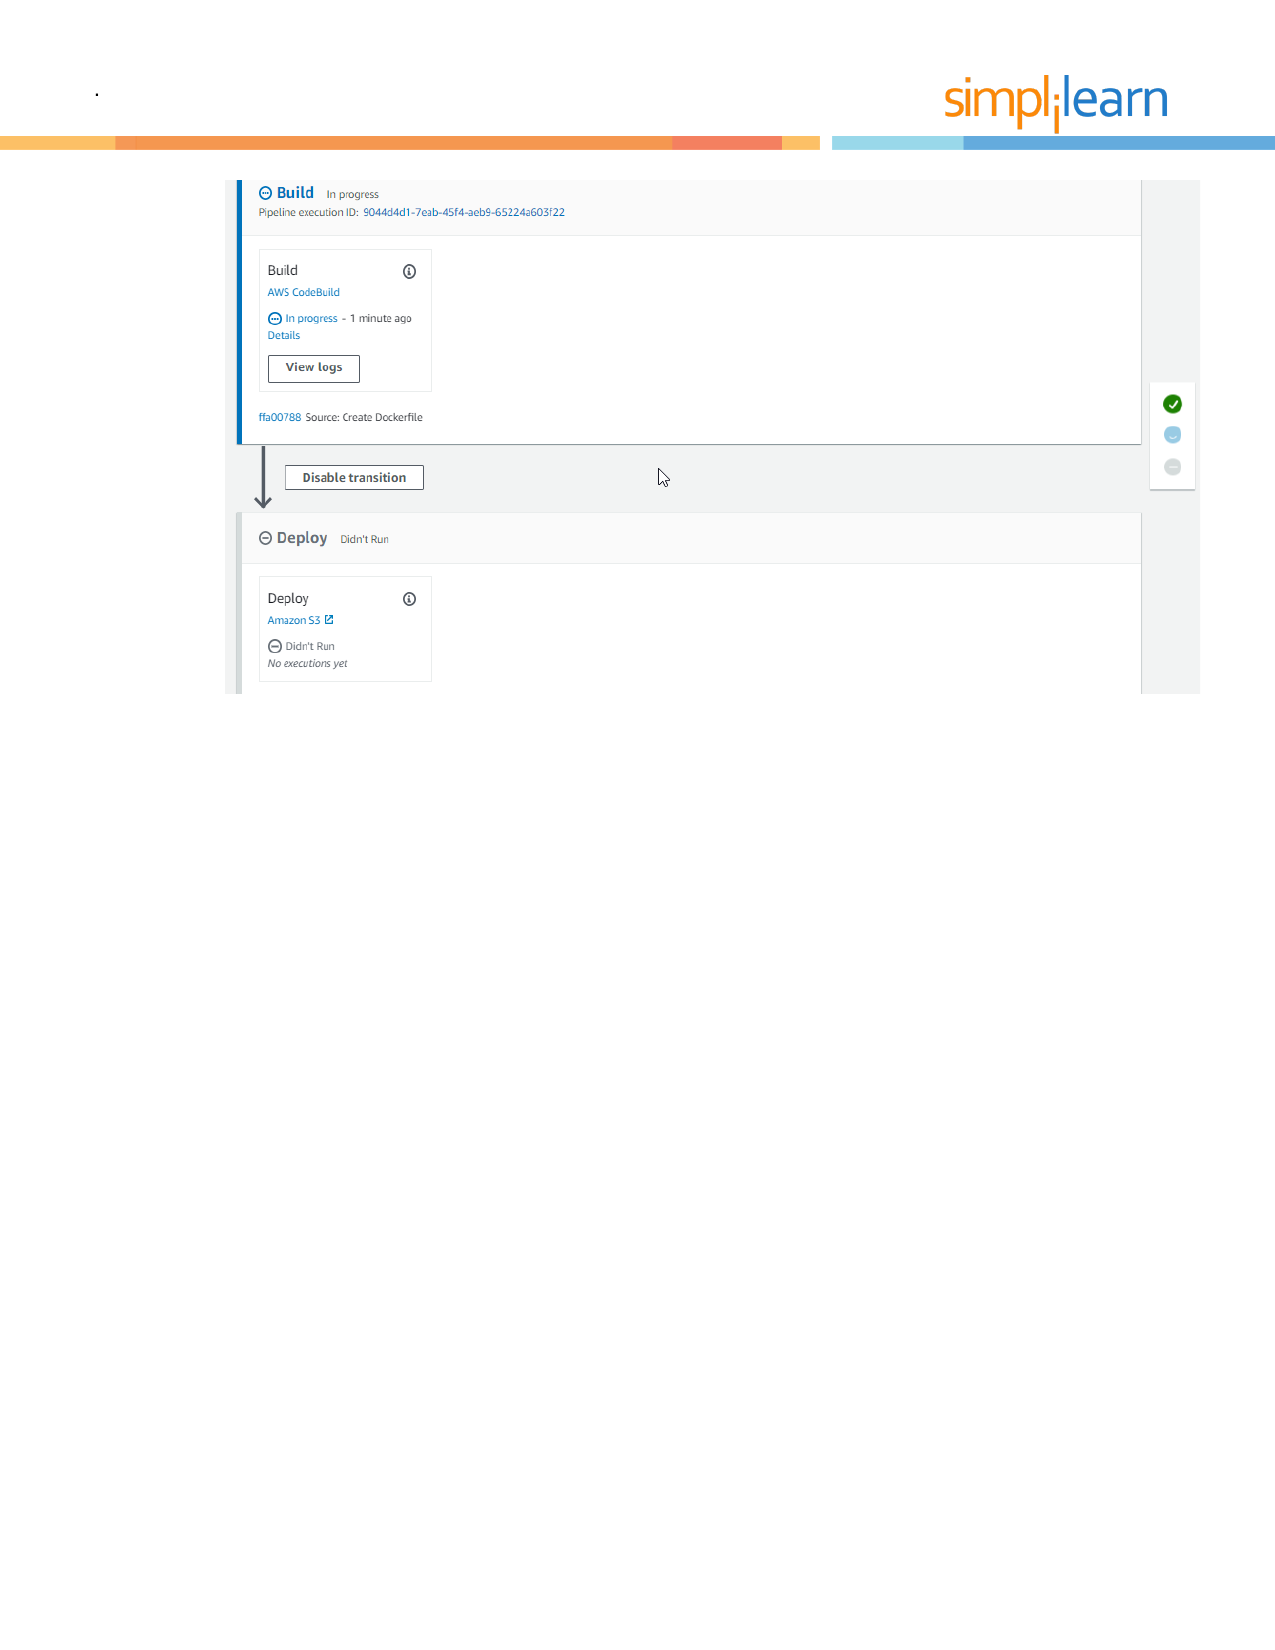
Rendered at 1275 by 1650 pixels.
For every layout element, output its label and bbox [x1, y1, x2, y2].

picture [0, 75, 1275, 150]
picture [225, 180, 1200, 694]
